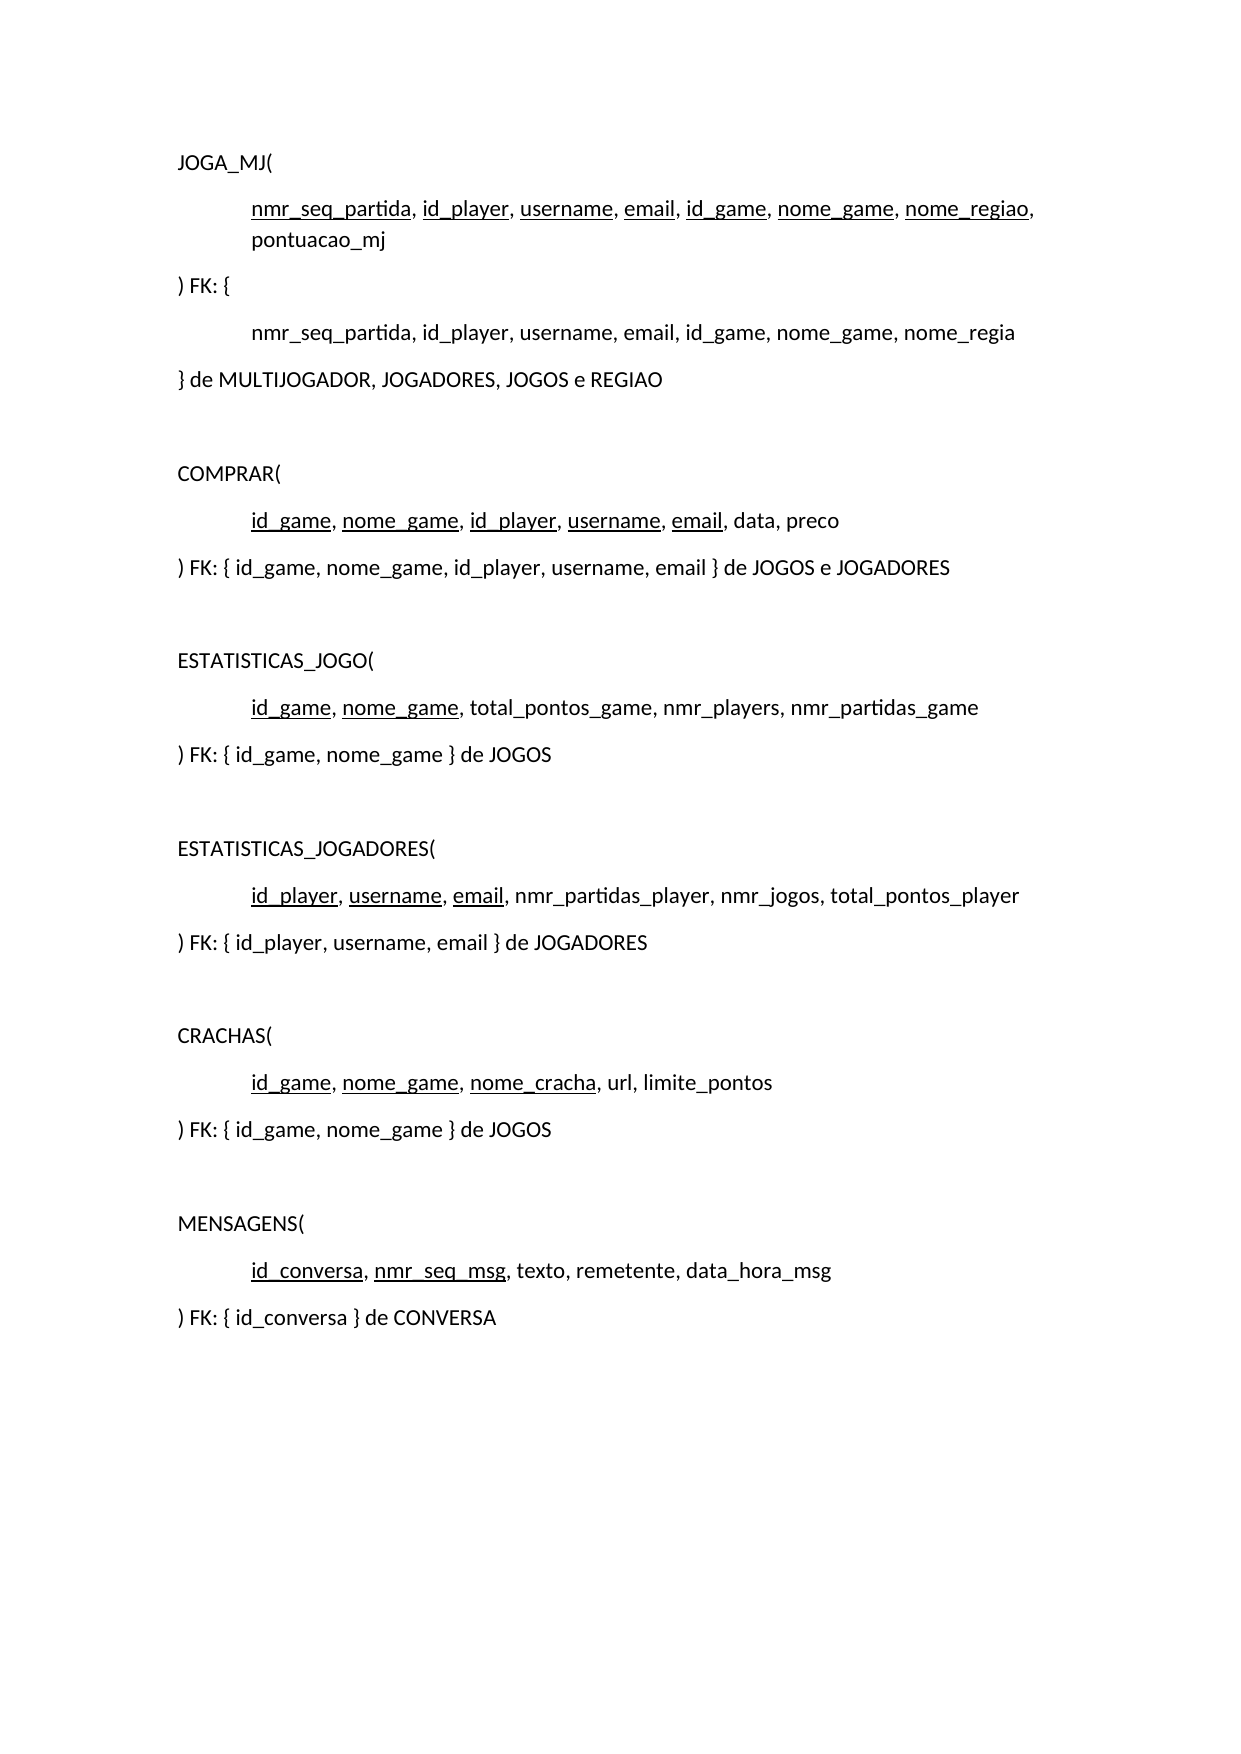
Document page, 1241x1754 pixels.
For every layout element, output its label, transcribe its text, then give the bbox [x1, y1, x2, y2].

text ) FK: { id_game, nome_game, id_player, username, email } de JOGOS e JOGADORES [177, 553, 1063, 581]
text } de MULTIJOGADOR, JOGADORES, JOGOS e REGIAO [177, 365, 1063, 393]
text CRACHAS( [177, 1022, 1063, 1049]
text ) FK: { [177, 272, 1063, 299]
text ESTATISTICAS_JOGADORES( [177, 834, 1063, 862]
text ) FK: { id_conversa } de CONVERSA [177, 1303, 1063, 1331]
text id_conversa, nmr_seq_msg, texto, remetente, data_hora_msg [177, 1256, 1063, 1284]
text id_game, nome_game, nome_cracha, url, limite_pontos [177, 1068, 1063, 1096]
text id_game, nome_game, id_player, username, email, data, preco [177, 506, 1063, 534]
text JOGA_MJ( [177, 148, 1063, 176]
text nmr_seq_partida, id_player, username, email, id_game, nome_game, nome_regia [177, 318, 1063, 346]
text nmr_seq_partida, id_player, username, email, id_game, nome_game, nome_regiao, pontuacao_mj [251, 194, 1063, 253]
text COMPRAR( [177, 459, 1063, 487]
text id_game, nome_game, total_pontos_game, nmr_players, nmr_partidas_game [177, 693, 1063, 721]
text id_player, username, email, nmr_partidas_player, nmr_jogos, total_pontos_player [177, 881, 1063, 909]
text ) FK: { id_game, nome_game } de JOGOS [177, 740, 1063, 768]
text ) FK: { id_game, nome_game } de JOGOS [177, 1115, 1063, 1143]
text ) FK: { id_player, username, email } de JOGADORES [177, 928, 1063, 956]
text ESTATISTICAS_JOGO( [177, 647, 1063, 674]
text MENSAGENS( [177, 1209, 1063, 1237]
